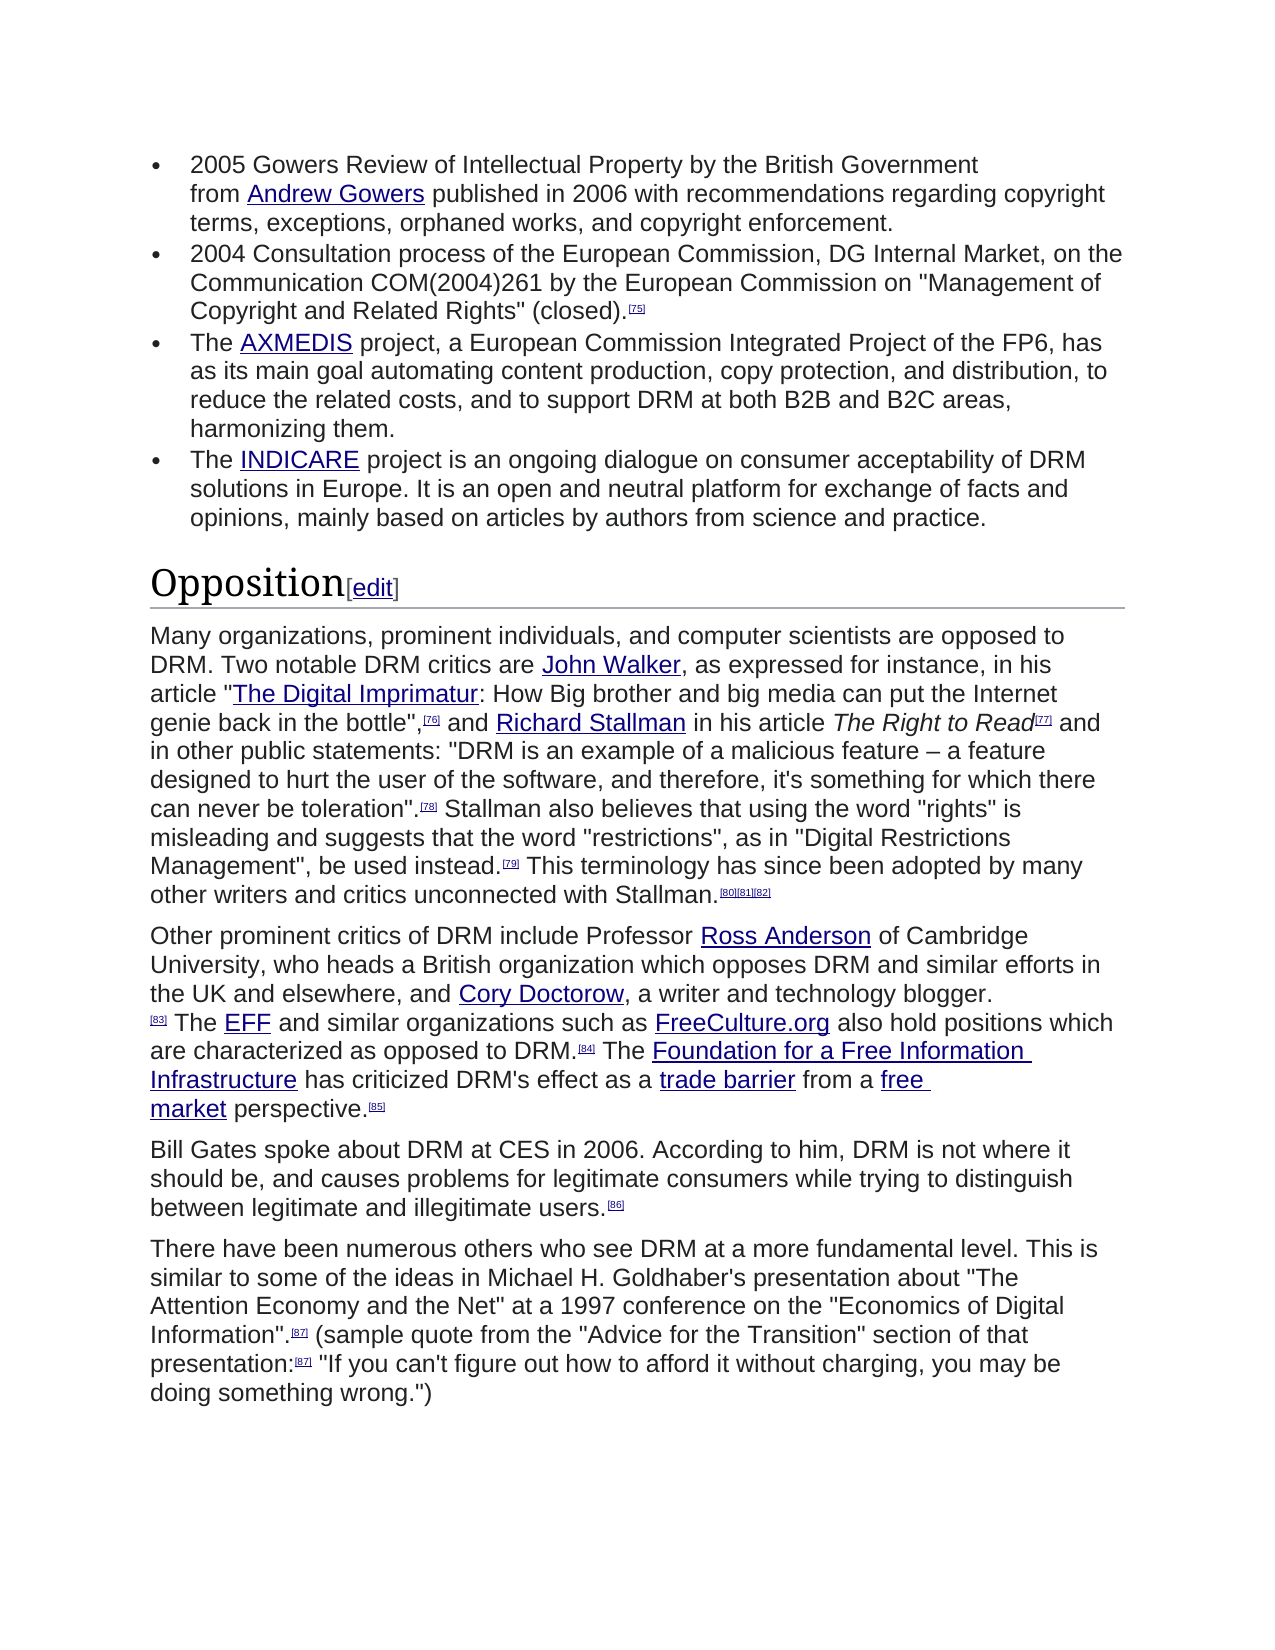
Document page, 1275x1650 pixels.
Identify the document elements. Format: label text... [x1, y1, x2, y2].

text Bill Gates spoke about DRM at CES in 2006. According to him, DRM is not where it should be, and causes problems for legitimate consumers while trying to distinguish between legitimate and illegitimate users.[86] [150, 1135, 1125, 1221]
list The AXMEDIS project, a European Commission Integrated Project of the FP6, has as its main goal automating content production, copy protection, and distribution, to reduce the related costs, and to support DRM at both B2B and B2C areas, harmonizing them. [152, 327, 1125, 442]
list The INDICARE project is an ongoing dialogue on consumer acceptability of DRM solutions in Europe. It is an open and neutral platform for exchange of facts and opinions, mainly based on articles by authors from science and practice. [152, 445, 1125, 531]
text Other prominent critics of DRM include Professor Ross Anderson of Cambridge University, who heads a British organization which opposes DRM and similar efforts in the UK and elsewhere, and Cory Doctorow, a writer and technology blogger.[83] The EFF and similar organizations such as FreeCulture.org also hold positions which are characterized as opposed to DRM.[84] The Foundation for a Free Information Infrastructure has criticized DRM's effect as a trade barrier from a free market perspective.[85] [150, 921, 1125, 1123]
text Opposition[edit] [150, 556, 1125, 607]
list 2005 Gowers Review of Intellectual Property by the British Government from Andrew Gowers published in 2006 with recommendations regarding copyright terms, exceptions, orphaned works, and copyright enforcement. [152, 150, 1125, 236]
text There have been numerous others who see DRM at a more fundamental level. This is similar to some of the ideas in Michael H. Goldhaber's presentation about "The Attention Economy and the Net" at a 1997 conference on the "Economics of Digital Information".[87] (sample quote from the "Advice for the Transition" section of that presentation:[87] "If you can't figure out how to afford it without charging, you may be doing something wrong.") [150, 1234, 1125, 1406]
text Many organizations, prominent individuals, and computer scientists are opposed to DRM. Two notable DRM critics are John Walker, as expressed for instance, in his article "The Digital Imprimatur: How Big brother and big media can put the Internet genie back in the bottle",[76] and Richard Stallman in his article The Right to Read[77] and in other public statements: "DRM is an example of a malicious feature – a feature designed to hurt the user of the software, and therefore, it's something for which there can never be toleration".[78] Stallman also believes that using the word "rights" is misleading and suggests that the word "restrictions", as in "Digital Restrictions Management", be used instead.[79] This terminology has since been adopted by many other writers and critics unconnected with Stallman.[80][81][82] [150, 621, 1125, 909]
list 2004 Consultation process of the European Commission, DG Internal Market, on the Communication COM(2004)261 by the European Commission on "Management of Copyright and Related Rights" (closed).[75] [152, 239, 1125, 325]
